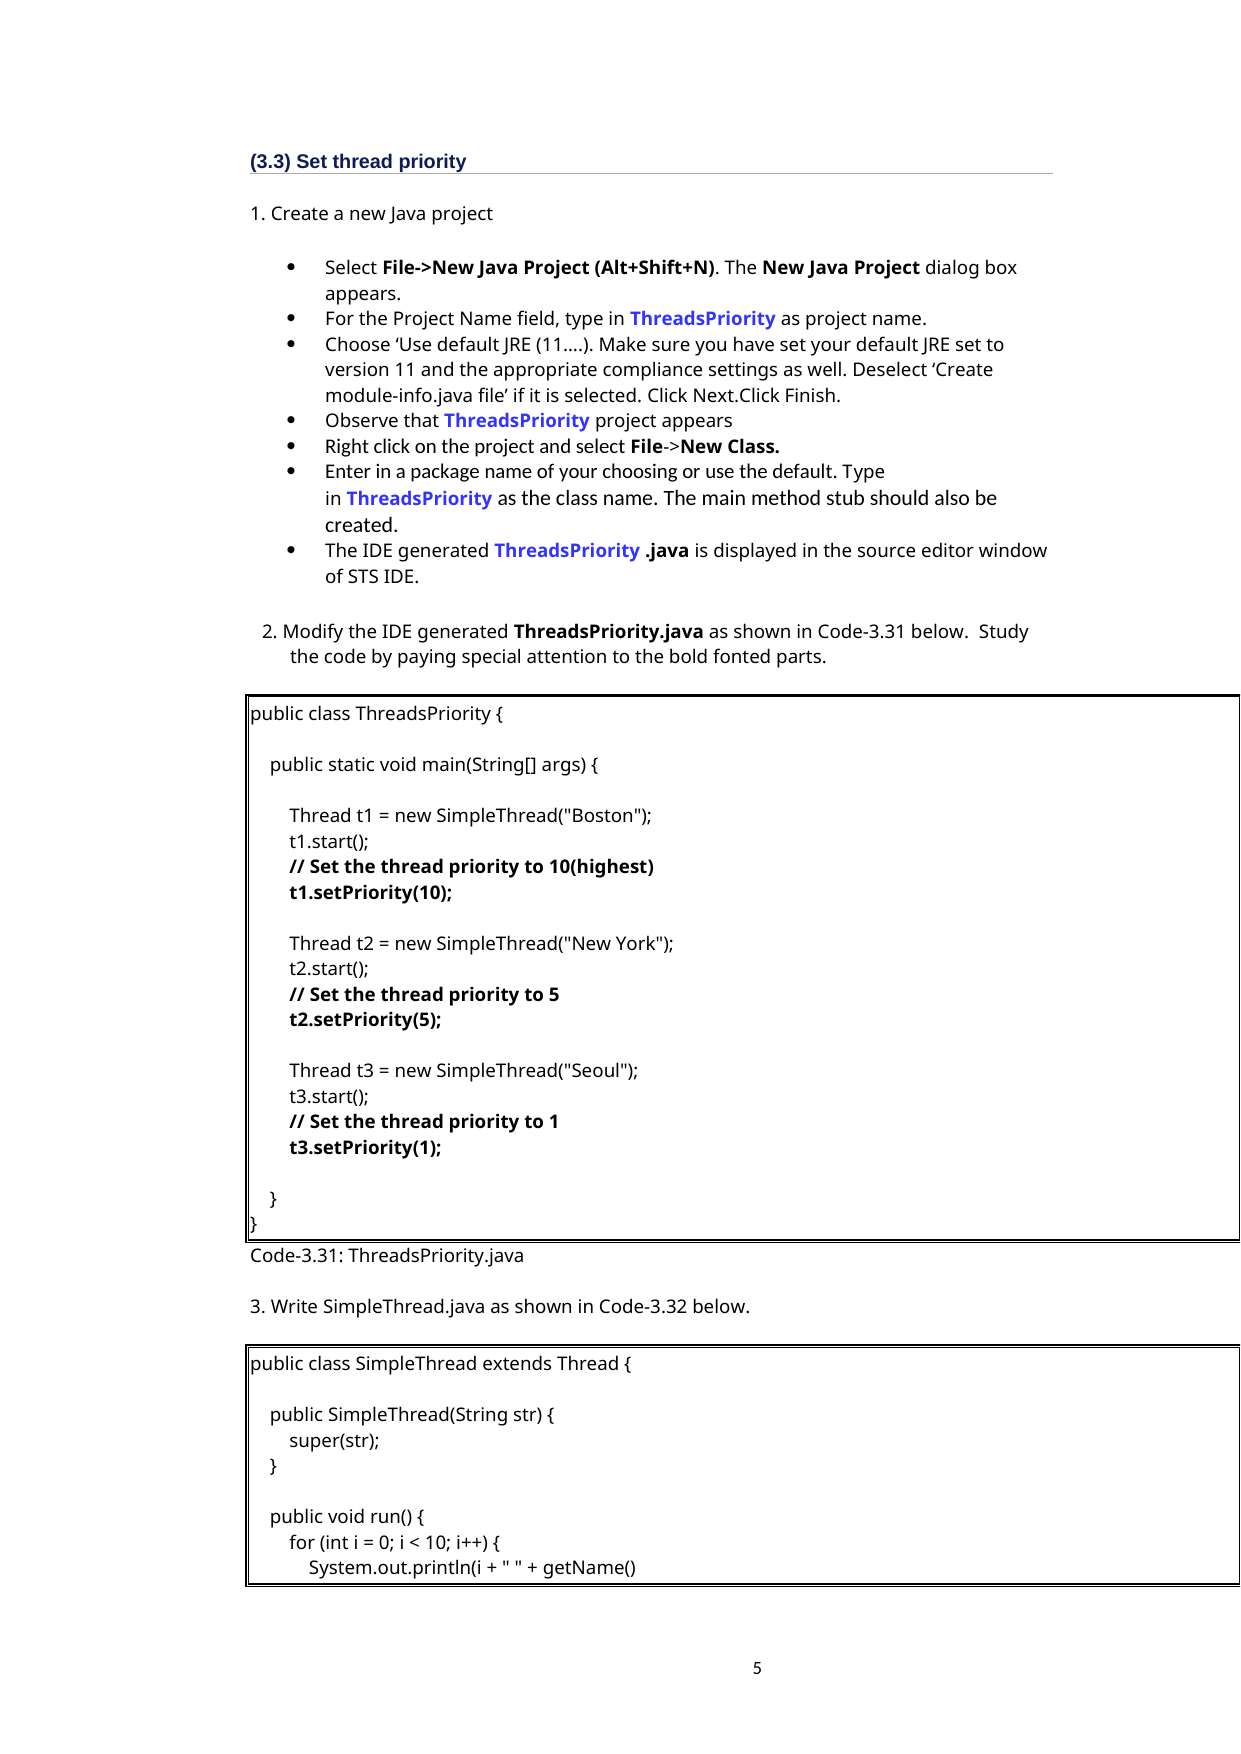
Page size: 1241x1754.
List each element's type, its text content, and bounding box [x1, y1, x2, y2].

list Select File->New Java Project (Alt+Shift+N). The New Java Project dialog box appears. [287, 254, 1053, 306]
text 2. Modify the IDE generated ThreadsPriority.java as shown in Code-3.31 below. Study the code by paying special attention to the bold fonted parts. [262, 618, 1053, 669]
list Choose ‘Use default JRE (11….). Make sure you have set your default JRE set to version 11 and the appropriate compliance settings as well. Deselect ‘Create module-info.java file’ if it is selected. Click Next.Click Finish. [287, 331, 1053, 408]
list 1. Create a new Java project [250, 174, 1053, 225]
list Right click on the project and select File->New Class. [287, 433, 1053, 459]
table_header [249, 1348, 1239, 1583]
list Observe that ThreadsPriority project appears [287, 408, 1053, 433]
subtitle (3.3) Set thread priority [250, 150, 1053, 173]
list Enter in a package name of your choosing or use the default. Type in ThreadsPriority as the class name. The main method stub should also be created. [287, 459, 1053, 538]
list The IDE generated ThreadsPriority .java is displayed in the source editor window of STS IDE. [287, 538, 1053, 589]
table_header public class ThreadsPriority { public static void main(String[] args) { Thread t1 = new SimpleThread("Boston"); t1.start(); // Set the thread priority to 10(highest) t1.setPriority(10); Thread t2 = new SimpleThread("New York"); t2.start(); // Set the thread priority to 5 t2.setPriority(5); Thread t3 = new SimpleThread("Seoul"); t3.start(); // Set the thread priority to 1 t3.setPriority(1); } } [249, 697, 1239, 1239]
list For the Project Name field, type in ThreadsPriority as project name. [287, 306, 1053, 331]
text Code-3.31: ThreadsPriority.java 3. Write SimpleThread.java as shown in Code-3.32 below. [250, 1243, 1053, 1319]
